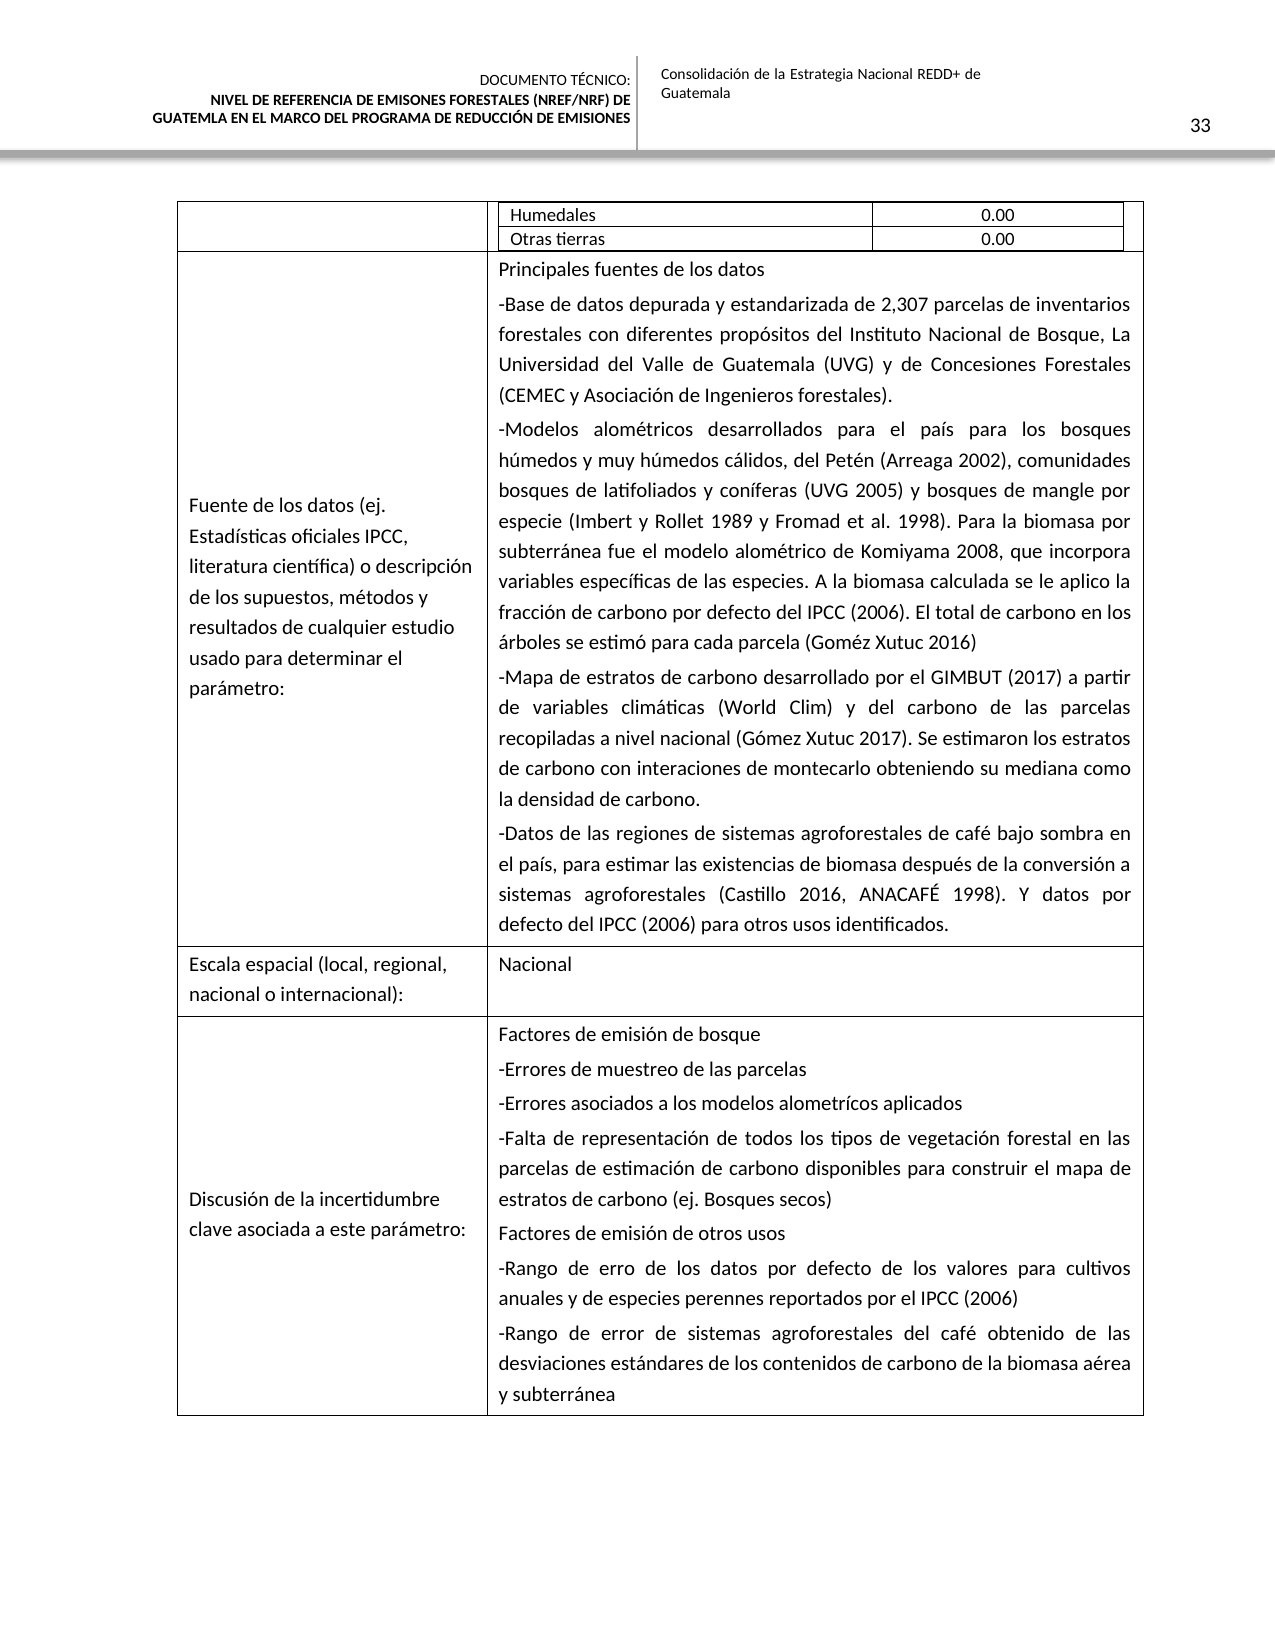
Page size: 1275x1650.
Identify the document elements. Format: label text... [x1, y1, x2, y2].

table_cell Factores de emisión bosques Factores de emisión en otros usos [873, 227, 1123, 250]
table_cell Factores de emisión de bosque -Errores de muestreo de las parcelas -Errores asociados a los modelos alometrícos aplicados -Falta de representación de todos los tipos de vegetación forestal en las parcelas de estimación de carbono disponibles para construir el mapa de estratos de carbono (ej. Bosques secos) Factores de emisión de otros usos -Rango de erro de los datos por defecto de los valores para cultivos anuales y de especies perennes reportados por el IPCC (2006) -Rango de error de sistemas agroforestales del café obtenido de las desviaciones estándares de los contenidos de carbono de la biomasa aérea y subterránea [488, 1017, 1143, 1415]
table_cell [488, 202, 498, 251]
table_cell Nacional [488, 947, 1143, 1016]
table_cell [178, 202, 487, 251]
table_cell Factores de emisión bosques Factores de emisión en otros usos [499, 227, 872, 250]
table_cell Discusión de la incertidumbre clave asociada a este parámetro: [178, 1017, 487, 1415]
table_cell Escala espacial (local, regional, nacional o internacional): [178, 947, 487, 1016]
table_cell Fuente de los datos (ej. Estadísticas oficiales IPCC, literatura científica) o descripción de los supuestos, métodos y resultados de cualquier estudio usado para determinar el parámetro: [178, 252, 487, 946]
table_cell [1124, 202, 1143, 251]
table_cell Factores de emisión bosques Factores de emisión en otros usos [873, 203, 1123, 226]
table_cell Factores de emisión bosques Factores de emisión en otros usos [499, 203, 872, 226]
table_cell Principales fuentes de los datos -Base de datos depurada y estandarizada de 2,307 parcelas de inventarios forestales con diferentes propósitos del Instituto Nacional de Bosque, La Universidad del Valle de Guatemala (UVG) y de Concesiones Forestales (CEMEC y Asociación de Ingenieros forestales). -Modelos alométricos desarrollados para el país para los bosques húmedos y muy húmedos cálidos, del Petén (Arreaga 2002), comunidades bosques de latifoliados y coníferas (UVG 2005) y bosques de mangle por especie (Imbert y Rollet 1989 y Fromad et al. 1998). Para la biomasa por subterránea fue el modelo alométrico de Komiyama 2008, que incorpora variables específicas de las especies. A la biomasa calculada se le aplico la fracción de carbono por defecto del IPCC (2006). El total de carbono en los árboles se estimó para cada parcela (Goméz Xutuc 2016) -Mapa de estratos de carbono desarrollado por el GIMBUT (2017) a partir de variables climáticas (World Clim) y del carbono de las parcelas recopiladas a nivel nacional (Gómez Xutuc 2017). Se estimaron los estratos de carbono con interaciones de montecarlo obteniendo su mediana como la densidad de carbono. -Datos de las regiones de sistemas agroforestales de café bajo sombra en el país, para estimar las existencias de biomasa después de la conversión a sistemas agroforestales (Castillo 2016, ANACAFÉ 1998). Y datos por defecto del IPCC (2006) para otros usos identificados. [488, 252, 1143, 946]
